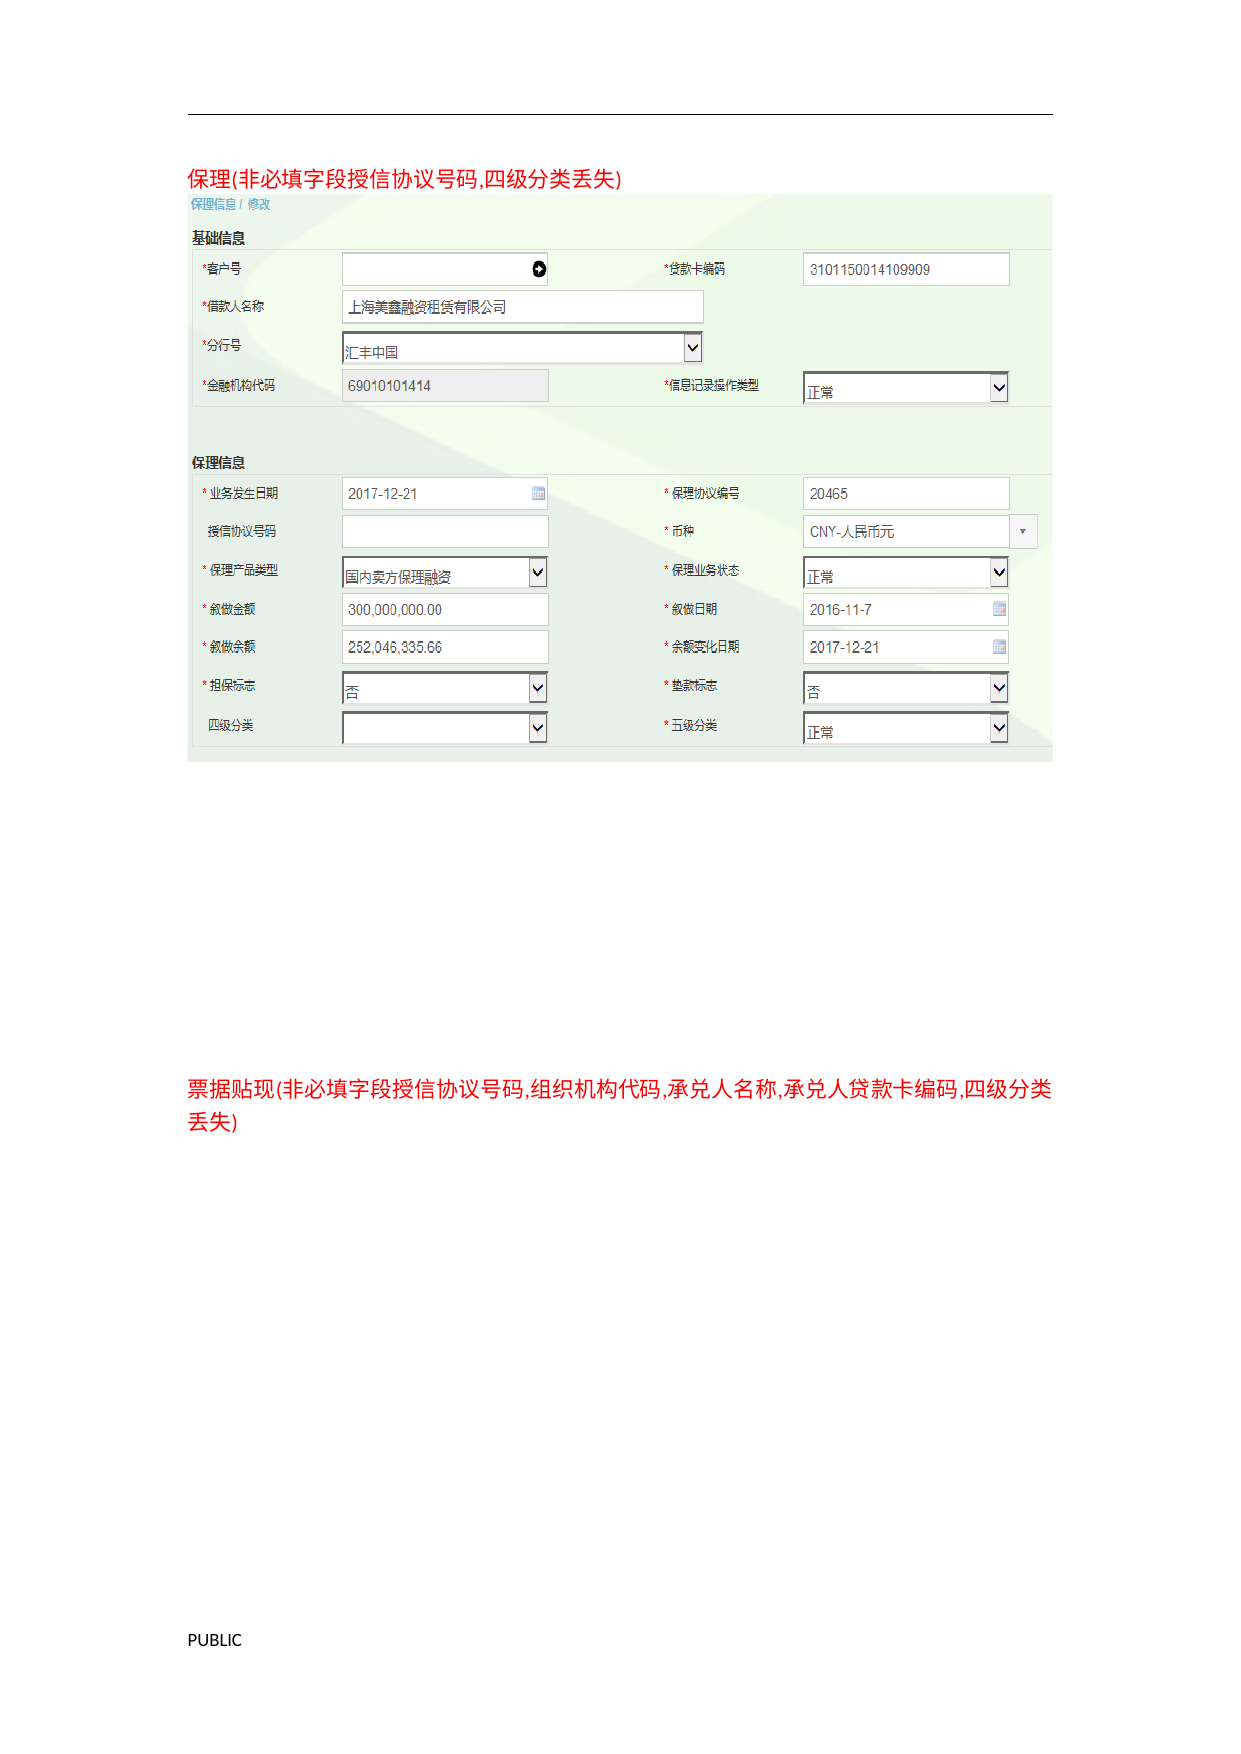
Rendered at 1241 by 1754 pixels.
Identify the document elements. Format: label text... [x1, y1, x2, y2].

picture [187, 194, 1053, 762]
text 保理(非必填字段授信协议号码,四级分类丢失) [187, 162, 1053, 194]
text 票据贴现(非必填字段授信协议号码,组织机构代码,承兑人名称,承兑人贷款卡编码,四级分类丢失) [187, 1072, 1053, 1137]
